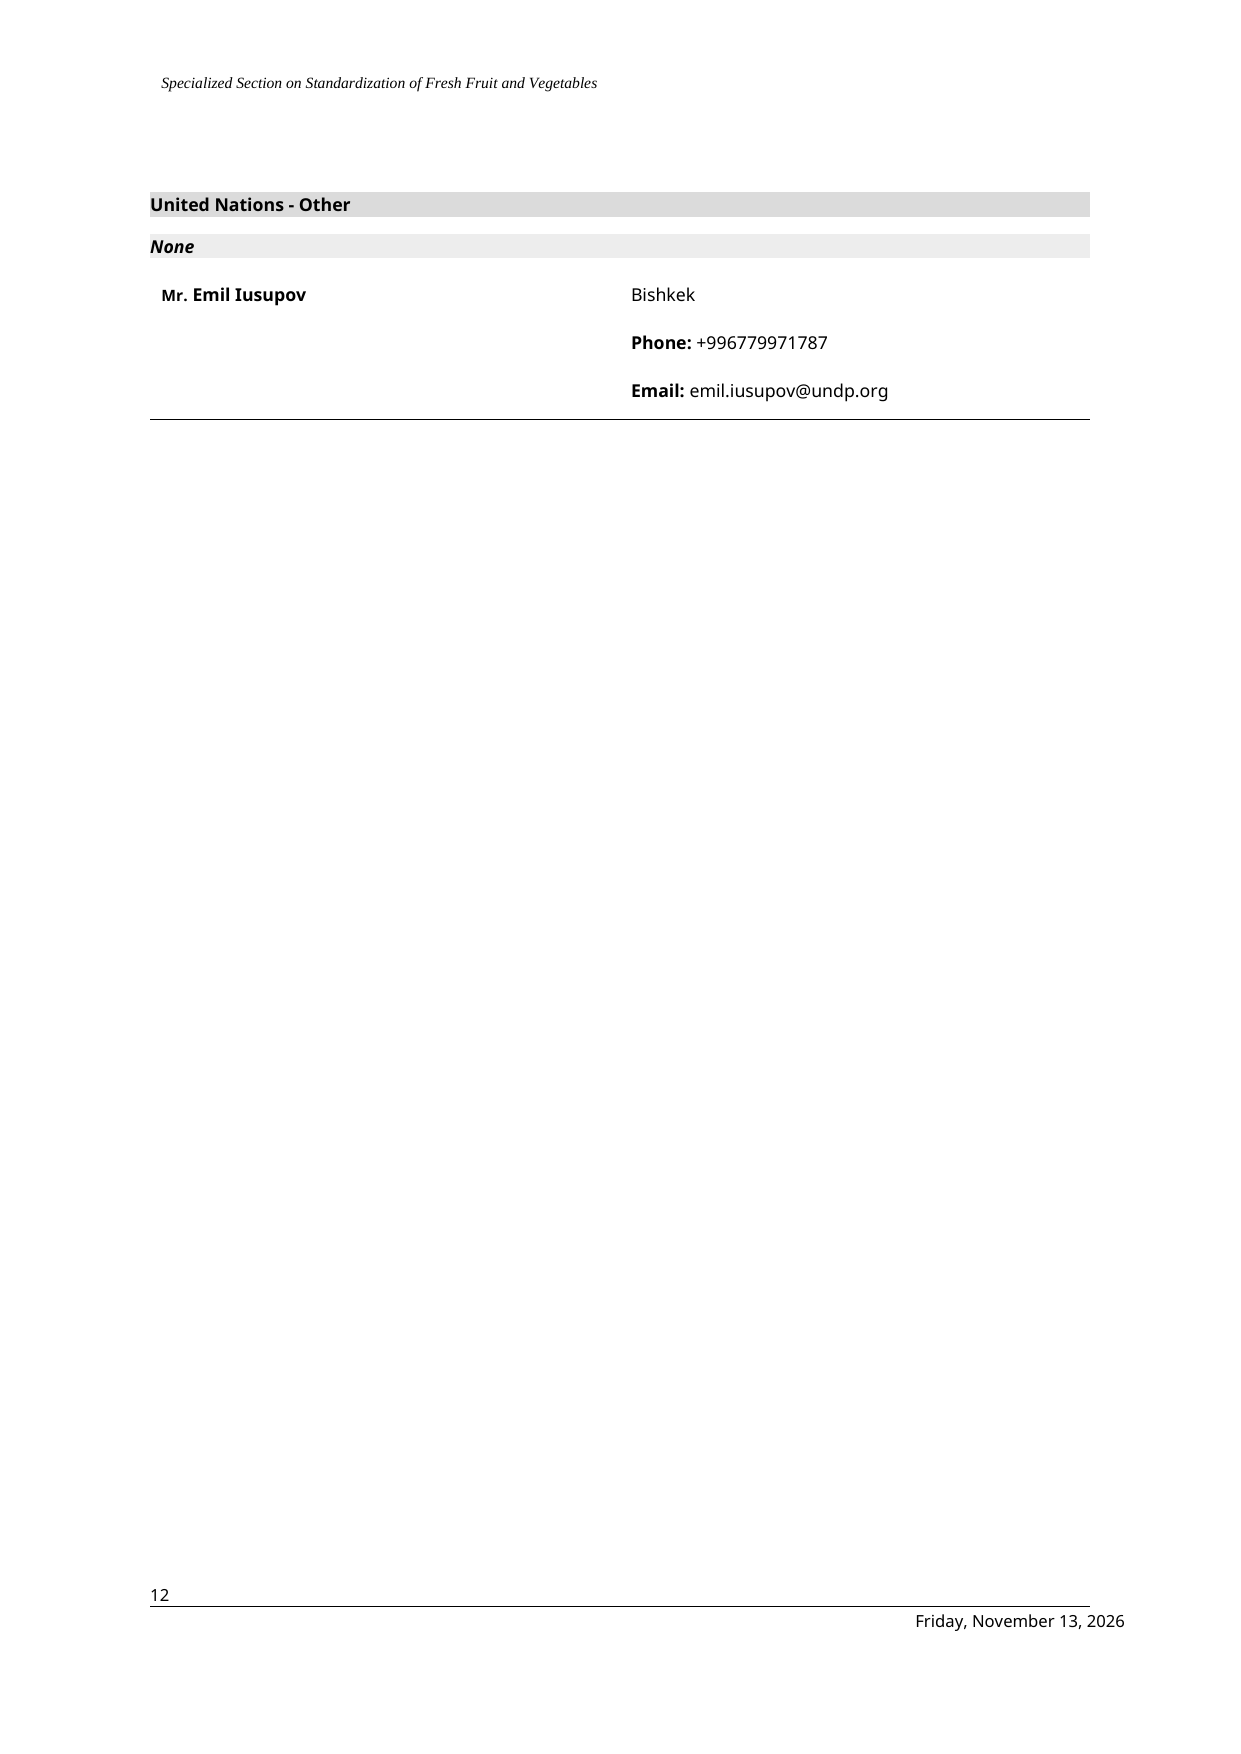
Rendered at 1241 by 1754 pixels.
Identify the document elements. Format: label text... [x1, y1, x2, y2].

table_header Mr. Emil Iusupov [150, 282, 619, 403]
text None [150, 234, 1090, 258]
table_header Bishkek Phone: +996779971787 Email: emil.iusupov@undp.org [620, 282, 1089, 403]
text United Nations - Other [150, 192, 1090, 217]
